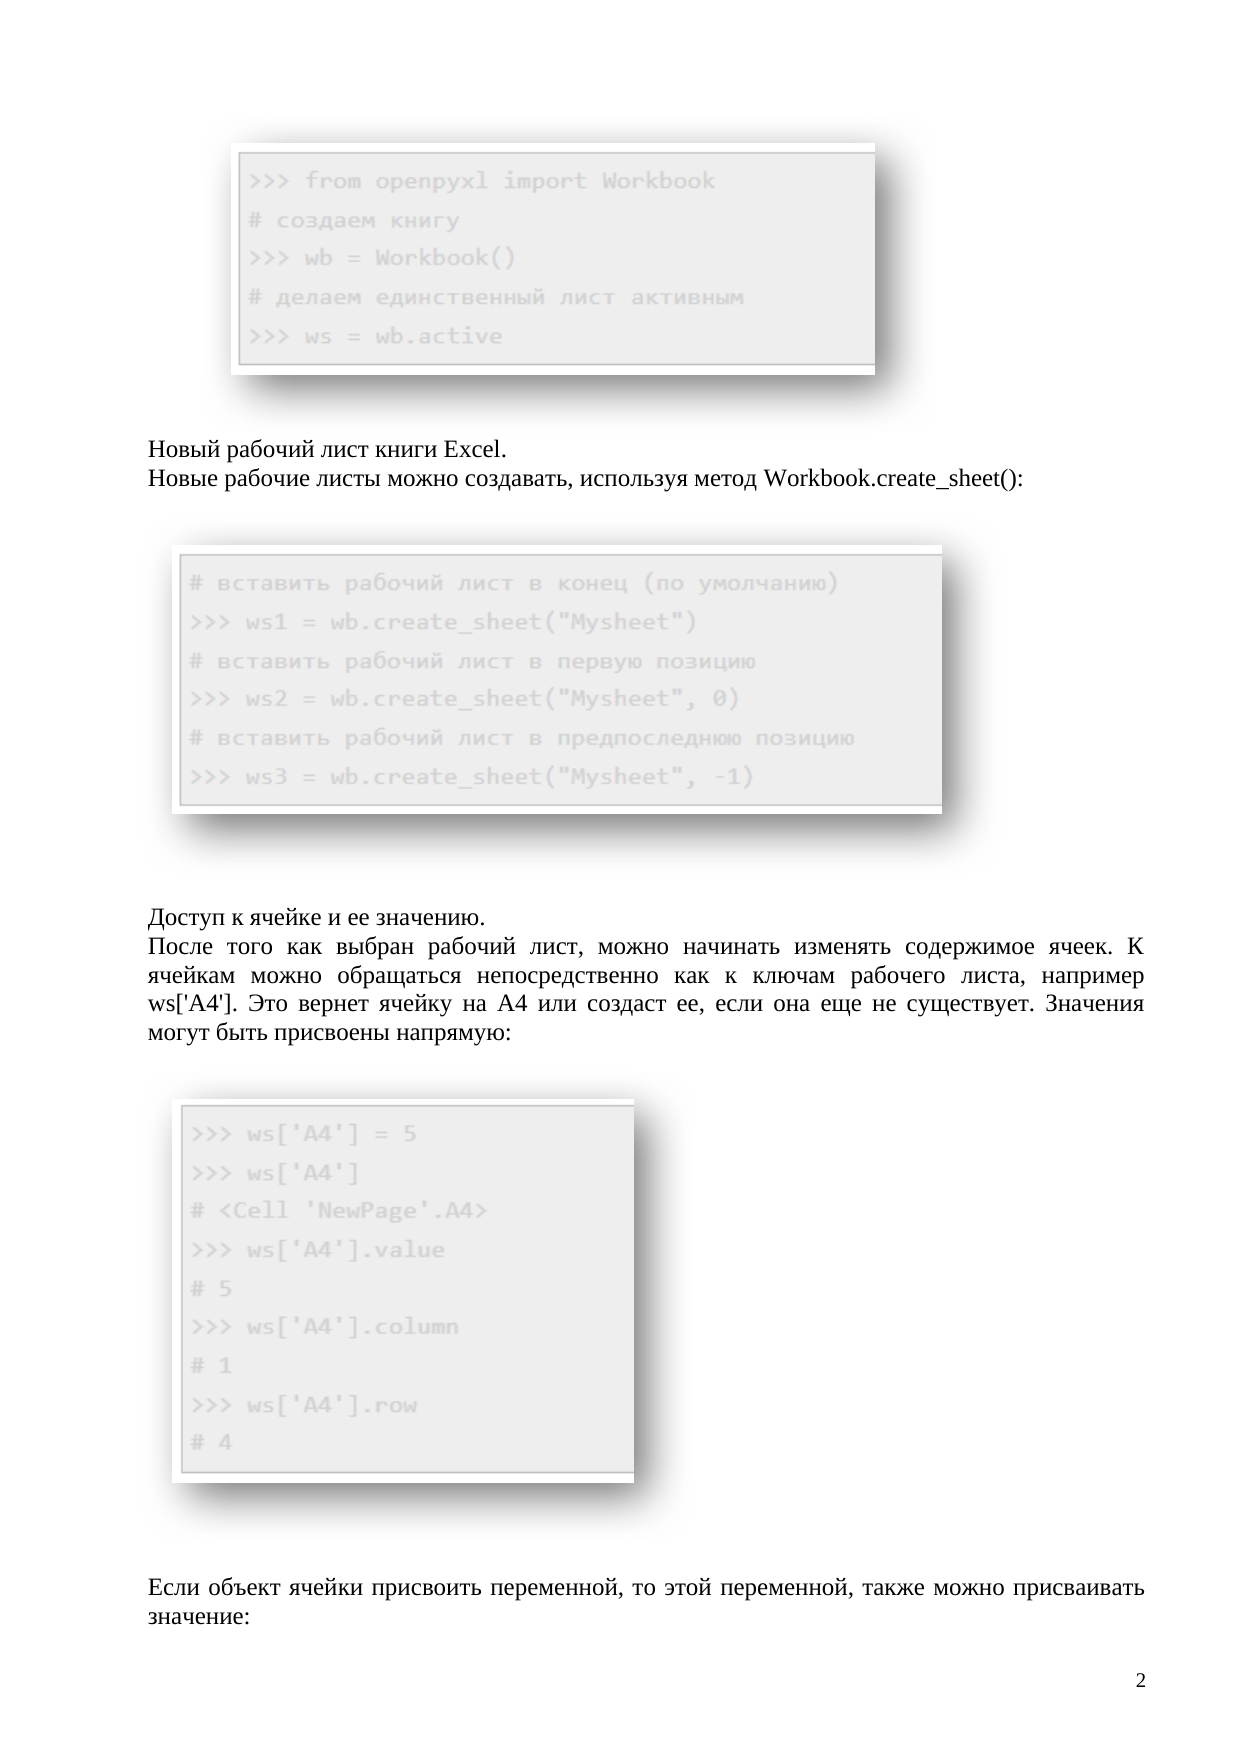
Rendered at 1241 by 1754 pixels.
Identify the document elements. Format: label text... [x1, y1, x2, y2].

text Доступ к ячейке и ее значению. [148, 902, 1146, 931]
picture [231, 143, 875, 375]
picture [172, 1099, 634, 1483]
picture [172, 545, 942, 814]
text После того как выбран рабочий лист, можно начинать изменять содержимое ячеек. К ячейкам можно обращаться непосредственно как к ключам рабочего листа, например ws['A4']. Это вернет ячейку на A4 или создаст ее, если она еще не существует. Значения могут быть присвоены напрямую: [148, 931, 1146, 1046]
text Если объект ячейки присвоить переменной, то этой переменной, также можно присваивать значение: [148, 1572, 1146, 1630]
text Новый рабочий лист книги Excel. [148, 434, 1146, 463]
text Новые рабочие листы можно создавать, используя метод Workbook.create_sheet(): [148, 463, 1146, 491]
